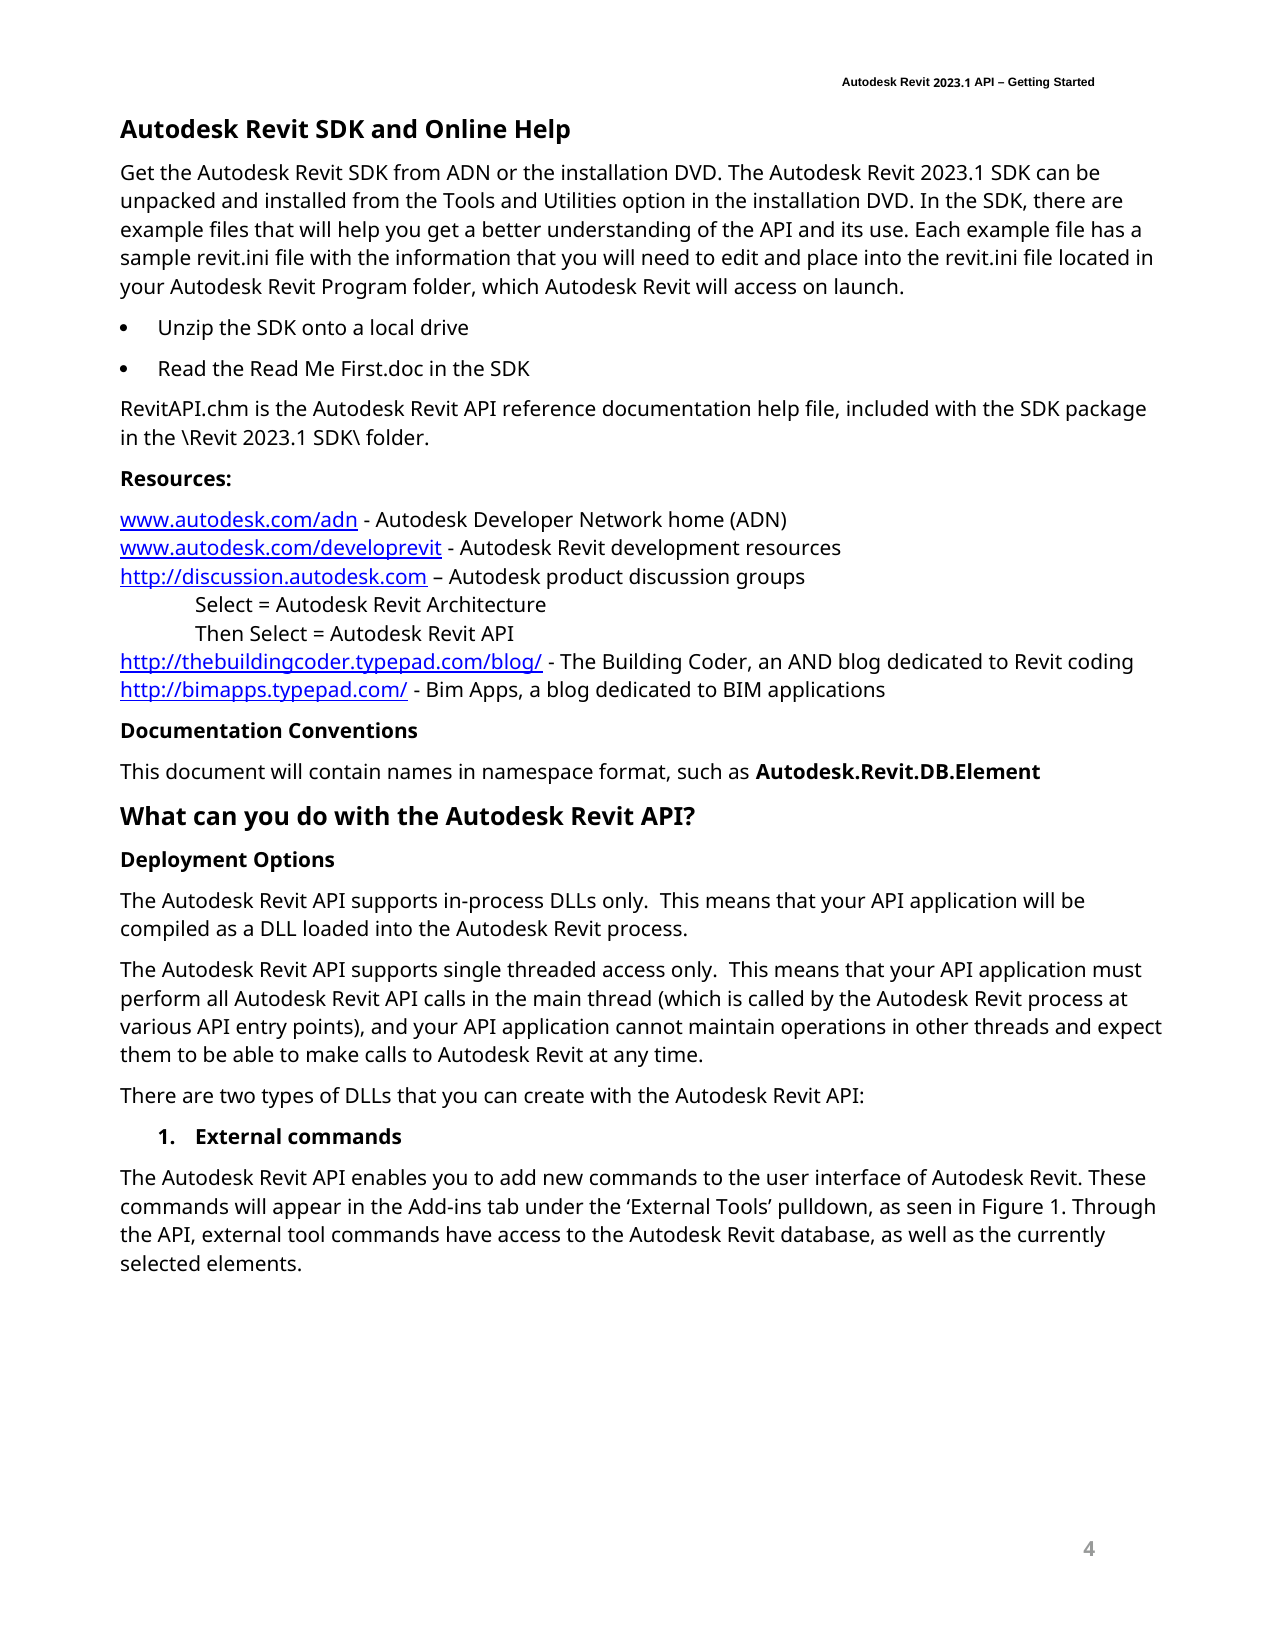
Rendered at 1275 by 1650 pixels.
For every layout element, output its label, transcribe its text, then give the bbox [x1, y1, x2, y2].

text http://bimapps.typepad.com/ - Bim Apps, a blog dedicated to BIM applications [120, 676, 1170, 704]
subtitle Deployment Options [120, 845, 1170, 873]
list Unzip the SDK onto a local drive [120, 313, 1170, 341]
text http://discussion.autodesk.com – Autodesk product discussion groups [120, 562, 1170, 590]
text Get the Autodesk Revit SDK from ADN or the installation DVD. The Autodesk Revit 2023.1 SDK can be unpacked and installed from the Tools and Utilities option in the installation DVD. In the SDK, there are example files that will help you get a better understanding of the API and its use. Each example file has a sample revit.ini file with the information that you will need to edit and place into the revit.ini file located in your Autodesk Revit Program folder, which Autodesk Revit will access on launch. [120, 158, 1170, 300]
text http://thebuildingcoder.typepad.com/blog/ - The Building Coder, an AND blog dedicated to Revit coding [120, 647, 1170, 676]
text There are two types of DLLs that you can create with the Autodesk Revit API: [120, 1081, 1170, 1110]
text www.autodesk.com/adn - Autodesk Developer Network home (ADN) [120, 505, 1170, 533]
text www.autodesk.com/developrevit - Autodesk Revit development resources [120, 533, 1170, 562]
list Read the Read Me First.doc in the SDK [120, 354, 1170, 382]
subtitle Documentation Conventions [120, 716, 1170, 745]
subtitle Autodesk Revit SDK and Online Help [120, 111, 1170, 146]
text Select = Autodesk Revit Architecture [195, 590, 1170, 619]
text RevitAPI.chm is the Autodesk Revit API reference documentation help file, included with the SDK package in the \Revit 2023.1 SDK\ folder. [120, 394, 1170, 451]
text The Autodesk Revit API enables you to add new commands to the user interface of Autodesk Revit. These commands will appear in the Add-ins tab under the ‘External Tools’ pulldown, as seen in Figure 1. Through the API, external tool commands have access to the Autodesk Revit database, as well as the currently selected elements. [120, 1163, 1170, 1277]
text The Autodesk Revit API supports in-process DLLs only. This means that your API application will be compiled as a DLL loaded into the Autodesk Revit process. [120, 886, 1170, 943]
text This document will contain names in namespace format, such as Autodesk.Revit.DB.Element [120, 757, 1170, 786]
subtitle What can you do with the Autodesk Revit API? [120, 798, 1170, 832]
text Resources: [120, 464, 1170, 492]
text Then Select = Autodesk Revit API [195, 619, 1170, 647]
text The Autodesk Revit API supports single threaded access only. This means that your API application must perform all Autodesk Revit API calls in the main thread (which is called by the Autodesk Revit process at various API entry points), and your API application cannot maintain operations in other threads and expect them to be able to make calls to Autodesk Revit at any time. [120, 955, 1170, 1069]
subtitle External commands [157, 1122, 1170, 1151]
